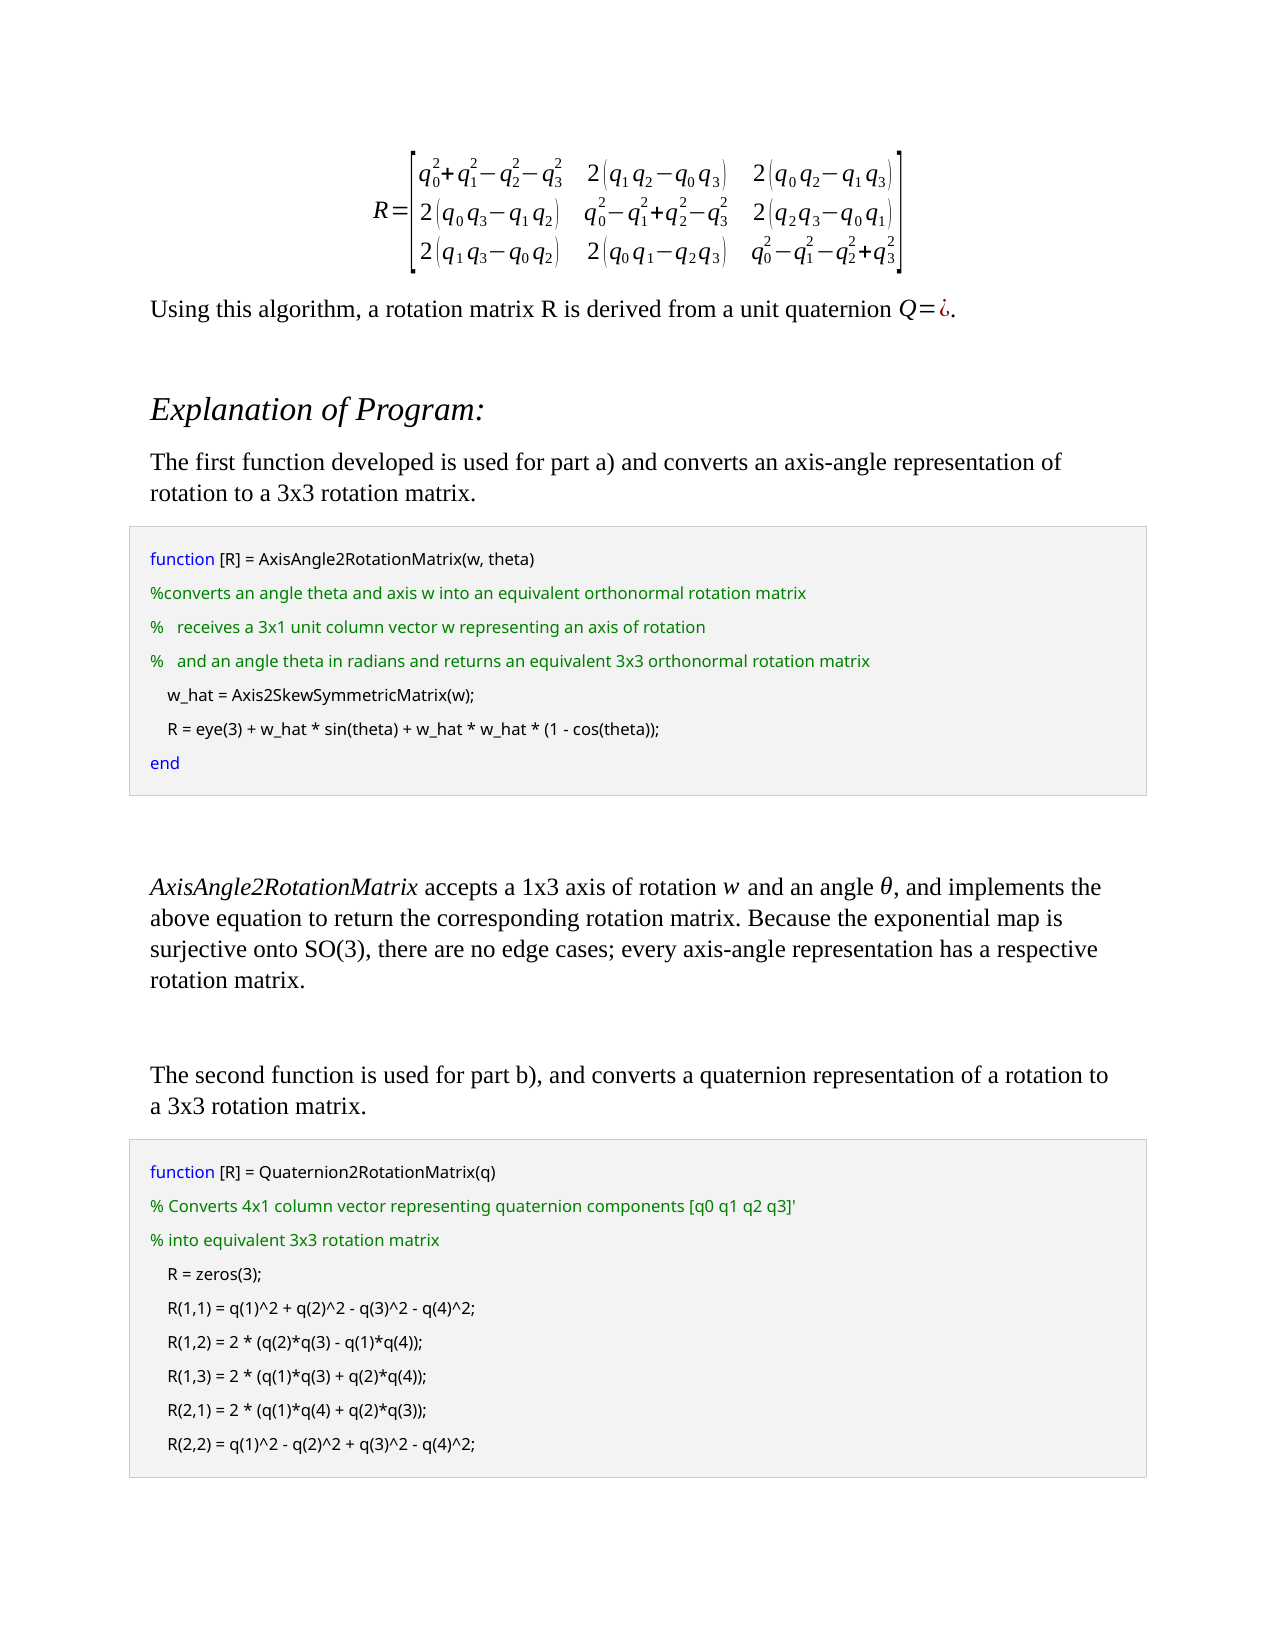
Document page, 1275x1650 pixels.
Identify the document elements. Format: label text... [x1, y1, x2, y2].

text AxisAngle2RotationMatrix accepts a 1x3 axis of rotation and an angle , and implements the above equation to return the corresponding rotation matrix. Because the exponential map is surjective onto SO(3), there are no edge cases; every axis-angle representation has a respective rotation matrix. [150, 872, 1125, 994]
text function [R] = AxisAngle2RotationMatrix(w, theta) %converts an angle theta and axis w into an equivalent orthonormal rotation matrix % receives a 3x1 unit column vector w representing an axis of rotation % and an angle theta in radians and returns an equivalent 3x3 orthonormal rotation matrix w_hat = Axis2SkewSymmetricMatrix(w); R = eye(3) + w_hat * sin(theta) + w_hat * w_hat * (1 - cos(theta)); end [130, 527, 1146, 795]
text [130, 1140, 1146, 1477]
text Explanation of Program: [150, 389, 1125, 428]
text Using this algorithm, a rotation matrix R is derived from a unit quaternion . [150, 294, 1125, 323]
text The first function developed is used for part a) and converts an axis-angle representation of rotation to a 3x3 rotation matrix. [150, 447, 1125, 507]
text The second function is used for part b), and converts a quaternion representation of a rotation to a 3x3 rotation matrix. [150, 1060, 1125, 1120]
